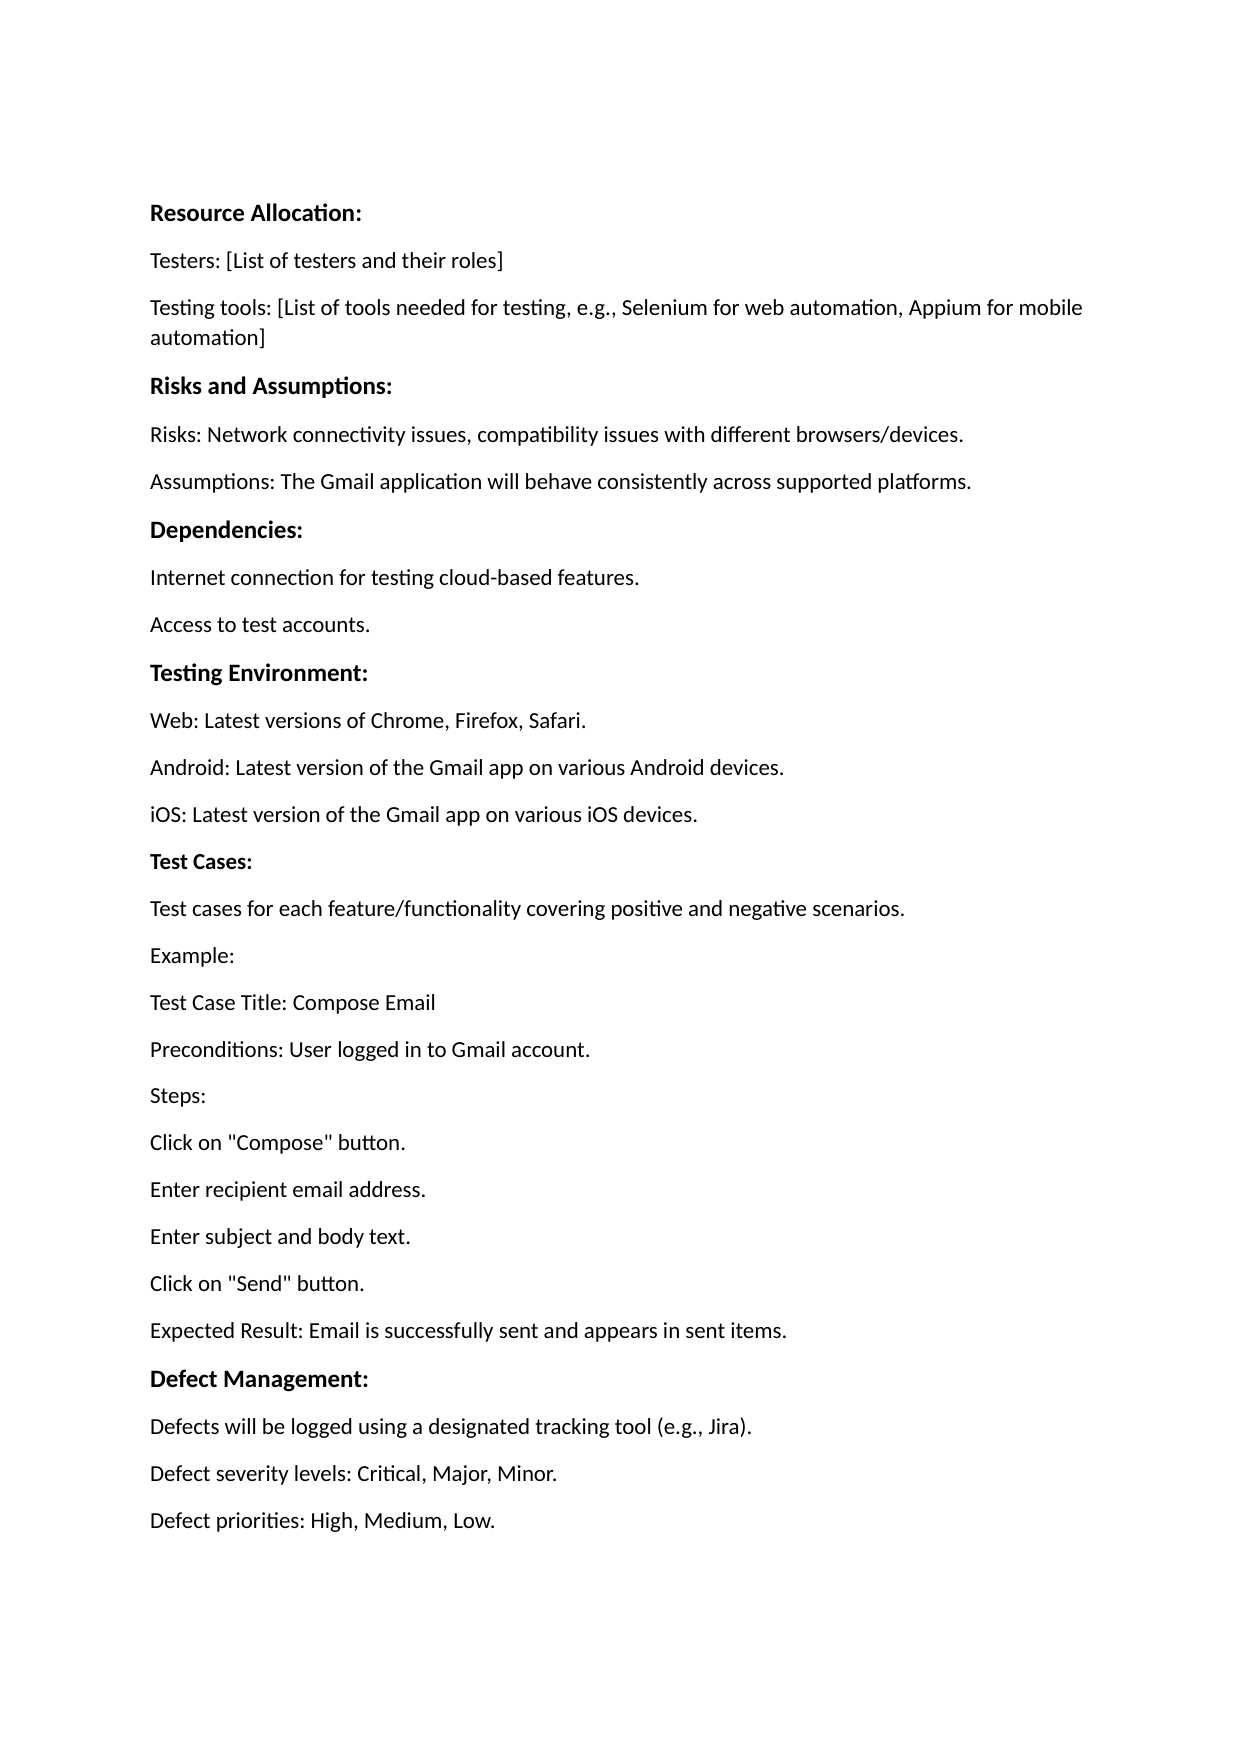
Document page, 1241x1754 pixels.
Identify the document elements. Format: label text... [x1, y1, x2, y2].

text Access to test accounts. [150, 610, 1090, 638]
text Test Case Title: Compose Email [150, 988, 1090, 1016]
text Expected Result: Email is successfully sent and appears in sent items. [150, 1316, 1090, 1344]
text Defects will be logged using a designated tracking tool (e.g., Jira). [150, 1412, 1090, 1441]
text Defect severity levels: Critical, Major, Minor. [150, 1459, 1090, 1487]
text Risks and Assumptions: [150, 370, 1090, 401]
text Risks: Network connectivity issues, compatibility issues with different browsers/devices. [150, 420, 1090, 448]
text Android: Latest version of the Gmail app on various Android devices. [150, 753, 1090, 782]
text Click on "Send" button. [150, 1269, 1090, 1297]
text Test Cases: [150, 847, 1090, 875]
text Enter subject and body text. [150, 1222, 1090, 1250]
text Dependencies: [150, 514, 1090, 544]
text Testing tools: [List of tools needed for testing, e.g., Selenium for web automation, Appium for mobile automation] [150, 293, 1090, 352]
text Web: Latest versions of Chrome, Firefox, Safari. [150, 707, 1090, 735]
text Click on "Compose" button. [150, 1128, 1090, 1157]
text Test cases for each feature/functionality covering positive and negative scenarios. [150, 894, 1090, 922]
text Defect priorities: High, Medium, Low. [150, 1506, 1090, 1534]
text Internet connection for testing cloud-based features. [150, 563, 1090, 591]
text Preconditions: User logged in to Gmail account. [150, 1035, 1090, 1063]
text Enter recipient email address. [150, 1175, 1090, 1203]
text Steps: [150, 1082, 1090, 1110]
text Example: [150, 941, 1090, 969]
text Testing Environment: [150, 657, 1090, 688]
text iOS: Latest version of the Gmail app on various iOS devices. [150, 800, 1090, 828]
text Testers: [List of testers and their roles] [150, 246, 1090, 274]
text Resource Allocation: [150, 197, 1090, 227]
text Assumptions: The Gmail application will behave consistently across supported platforms. [150, 467, 1090, 495]
text Defect Management: [150, 1363, 1090, 1393]
